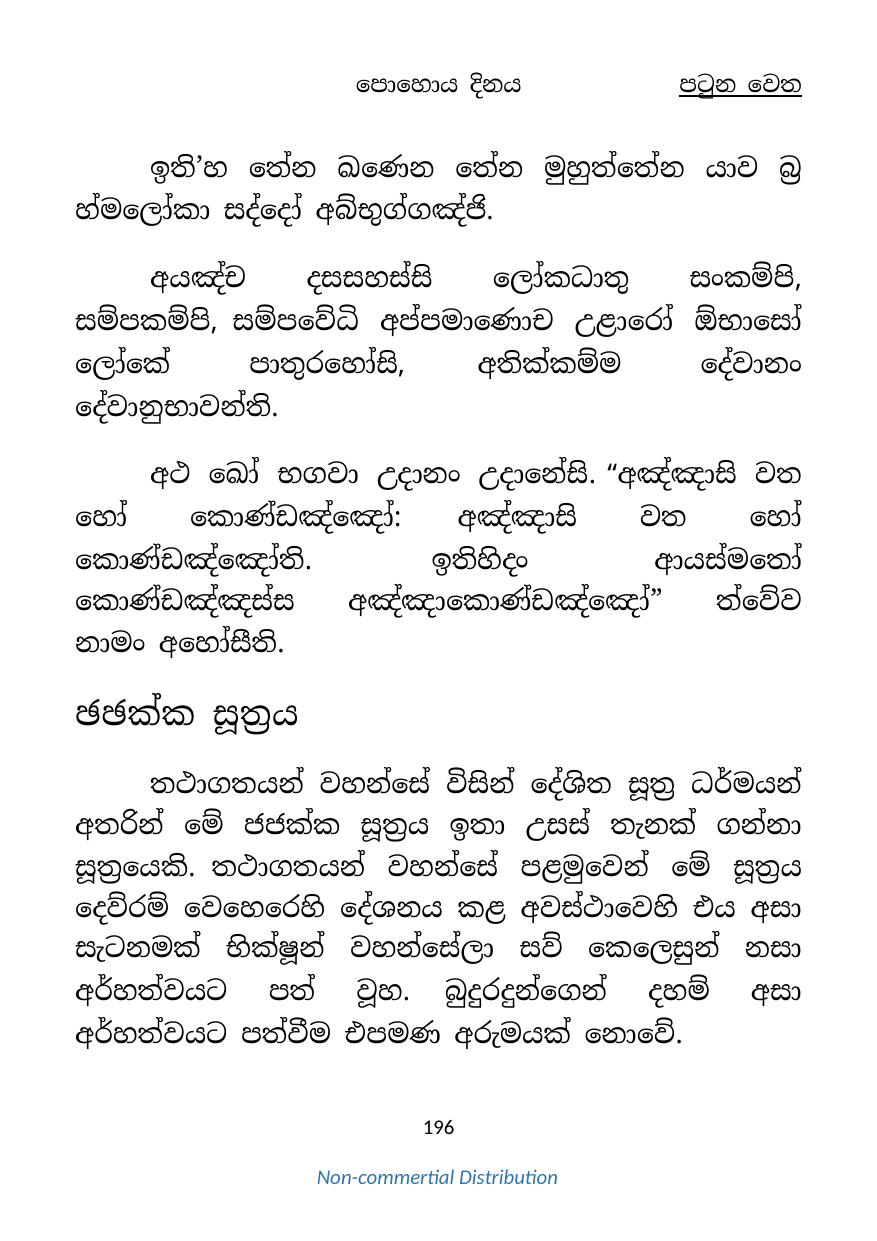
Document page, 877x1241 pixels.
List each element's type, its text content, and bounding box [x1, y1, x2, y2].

text තථාගතයන් වහන්සේ විසින් දේශිත සූත්‍ර‍ ධර්මයන් අතරින් මේ ජජක්ක සූත්‍ර‍ය ඉතා උසස් තැනක් ගන්නා සූත්‍රයෙකි. තථාගතයන් වහන්සේ පළමුවෙන් මේ සූත්‍ර‍ය දෙව්රම් වෙහෙරෙහි දේශනය කළ අවස්ථාවෙහි එය අසා සැටනමක් භික්ෂූන් වහන්සේලා සව් කෙලෙසුන් නසා අර්හත්වයට පත් වූහ. බුදුරදුන්ගෙන් දහම් අසා අර්හත්වයට පත්වීම එපමණ අරුමයක් නොවේ. [75, 767, 802, 1052]
text ඉති’හ තේන ඛණෙන තේන මුහුත්තේන යාව බ්‍ර‍හ්මලෝකා සද්දෝ අබ්භුග්ගඤ්ජි. [75, 150, 802, 228]
text අථ ඛෝ භගවා උදානං උදානේසි. “අඤ්ඤාසි වත හෝ කොණ්ඩඤ්ඤෝ: අඤ්ඤාසි වත හෝ කොණ්ඩඤ්ඤෝති. ඉතිහිදං ආයස්මතෝ කොණ්ඩඤ්ඤස්ස අඤ්ඤාකොණ්ඩඤ්ඤෝ” ත්වේව නාමං අහෝසීති. [75, 455, 802, 661]
subtitle ඡඡක්ක සූත්‍ර‍ය [75, 692, 802, 735]
text අයඤ්ච දසසහස්සි ලෝකධාතු සංකම්පි, සම්පකම්පි, සම්පවේධි අප්පමාණොච උළාරෝ ඕභාසෝ ලෝකේ පාතුරහෝසි, අතික්කම්ම දේවානං දේවානුභාවන්ති. [75, 259, 802, 424]
